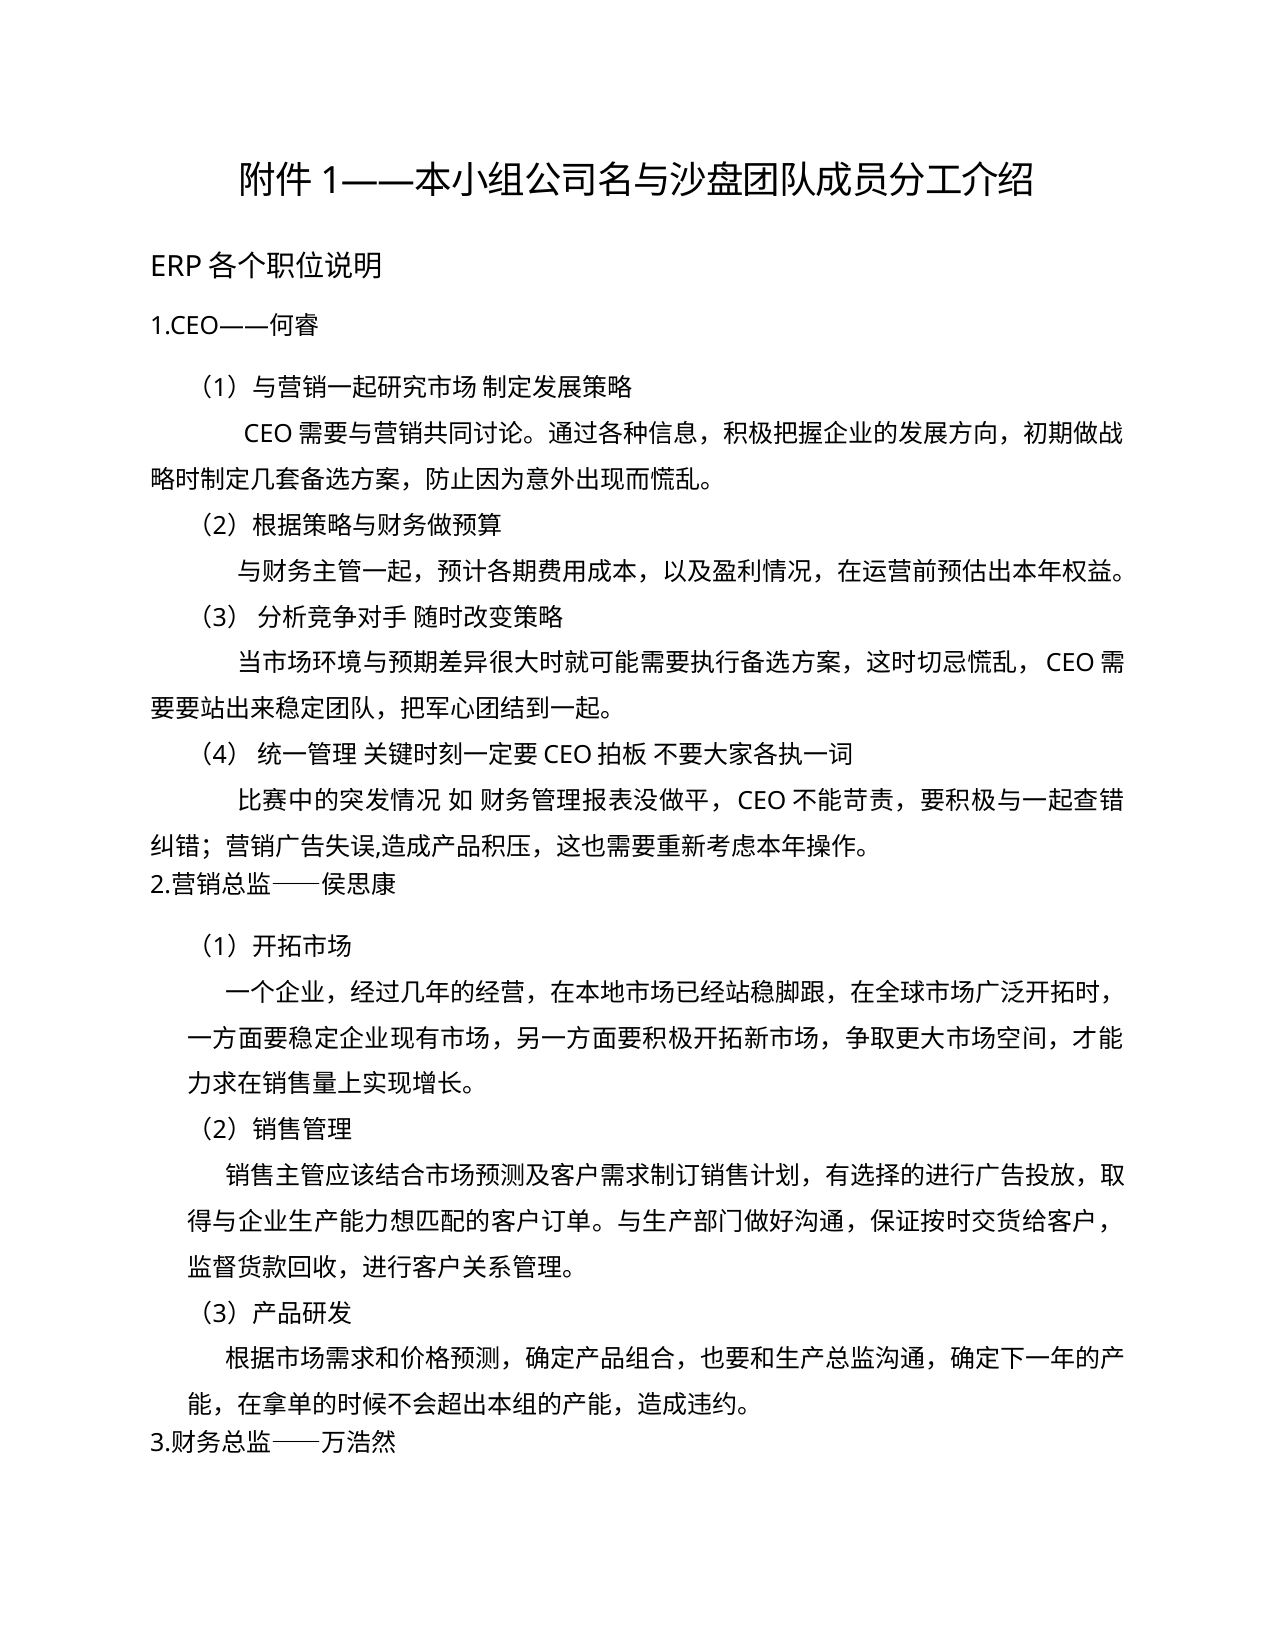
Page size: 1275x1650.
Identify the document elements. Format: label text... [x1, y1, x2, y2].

text 1.CEO——何睿 [150, 306, 1125, 342]
text ERP各个职位说明 [150, 242, 1125, 285]
text （3）产品研发 [187, 1285, 1125, 1331]
text （3） 分析竞争对手 随时改变策略 [187, 589, 1125, 635]
text 与财务主管一起，预计各期费用成本，以及盈利情况，在运营前预估出本年权益。 [150, 543, 1125, 589]
text 根据市场需求和价格预测，确定产品组合，也要和生产总监沟通，确定下一年的产能，在拿单的时候不会超出本组的产能，造成违约。 [187, 1331, 1125, 1423]
text 当市场环境与预期差异很大时就可能需要执行备选方案，这时切忌慌乱，CEO需要要站出来稳定团队，把军心团结到一起。 [150, 635, 1125, 727]
text 3.财务总监——万浩然 [150, 1423, 1125, 1459]
text （2）销售管理 [187, 1102, 1125, 1148]
text 一个企业，经过几年的经营，在本地市场已经站稳脚跟，在全球市场广泛开拓时，一方面要稳定企业现有市场，另一方面要积极开拓新市场，争取更大市场空间，才能力求在销售量上实现增长。 [187, 964, 1125, 1102]
text （4） 统一管理 关键时刻一定要CEO拍板 不要大家各执一词 [187, 727, 1125, 773]
text 2.营销总监——侯思康 [150, 864, 1125, 901]
text 销售主管应该结合市场预测及客户需求制订销售计划，有选择的进行广告投放，取得与企业生产能力想匹配的客户订单。与生产部门做好沟通，保证按时交货给客户，监督货款回收，进行客户关系管理。 [187, 1148, 1125, 1285]
text （2）根据策略与财务做预算 [187, 498, 1125, 543]
text CEO需要与营销共同讨论。通过各种信息，积极把握企业的发展方向，初期做战略时制定几套备选方案，防止因为意外出现而慌乱。 [150, 406, 1125, 498]
text （1）开拓市场 [187, 919, 1125, 964]
text （1）与营销一起研究市场 制定发展策略 [187, 360, 1125, 406]
text 比赛中的突发情况 如 财务管理报表没做平，CEO不能苛责，要积极与一起查错纠错；营销广告失误,造成产品积压，这也需要重新考虑本年操作。 [150, 773, 1125, 864]
title 附件1——本小组公司名与沙盘团队成员分工介绍 [150, 150, 1125, 204]
